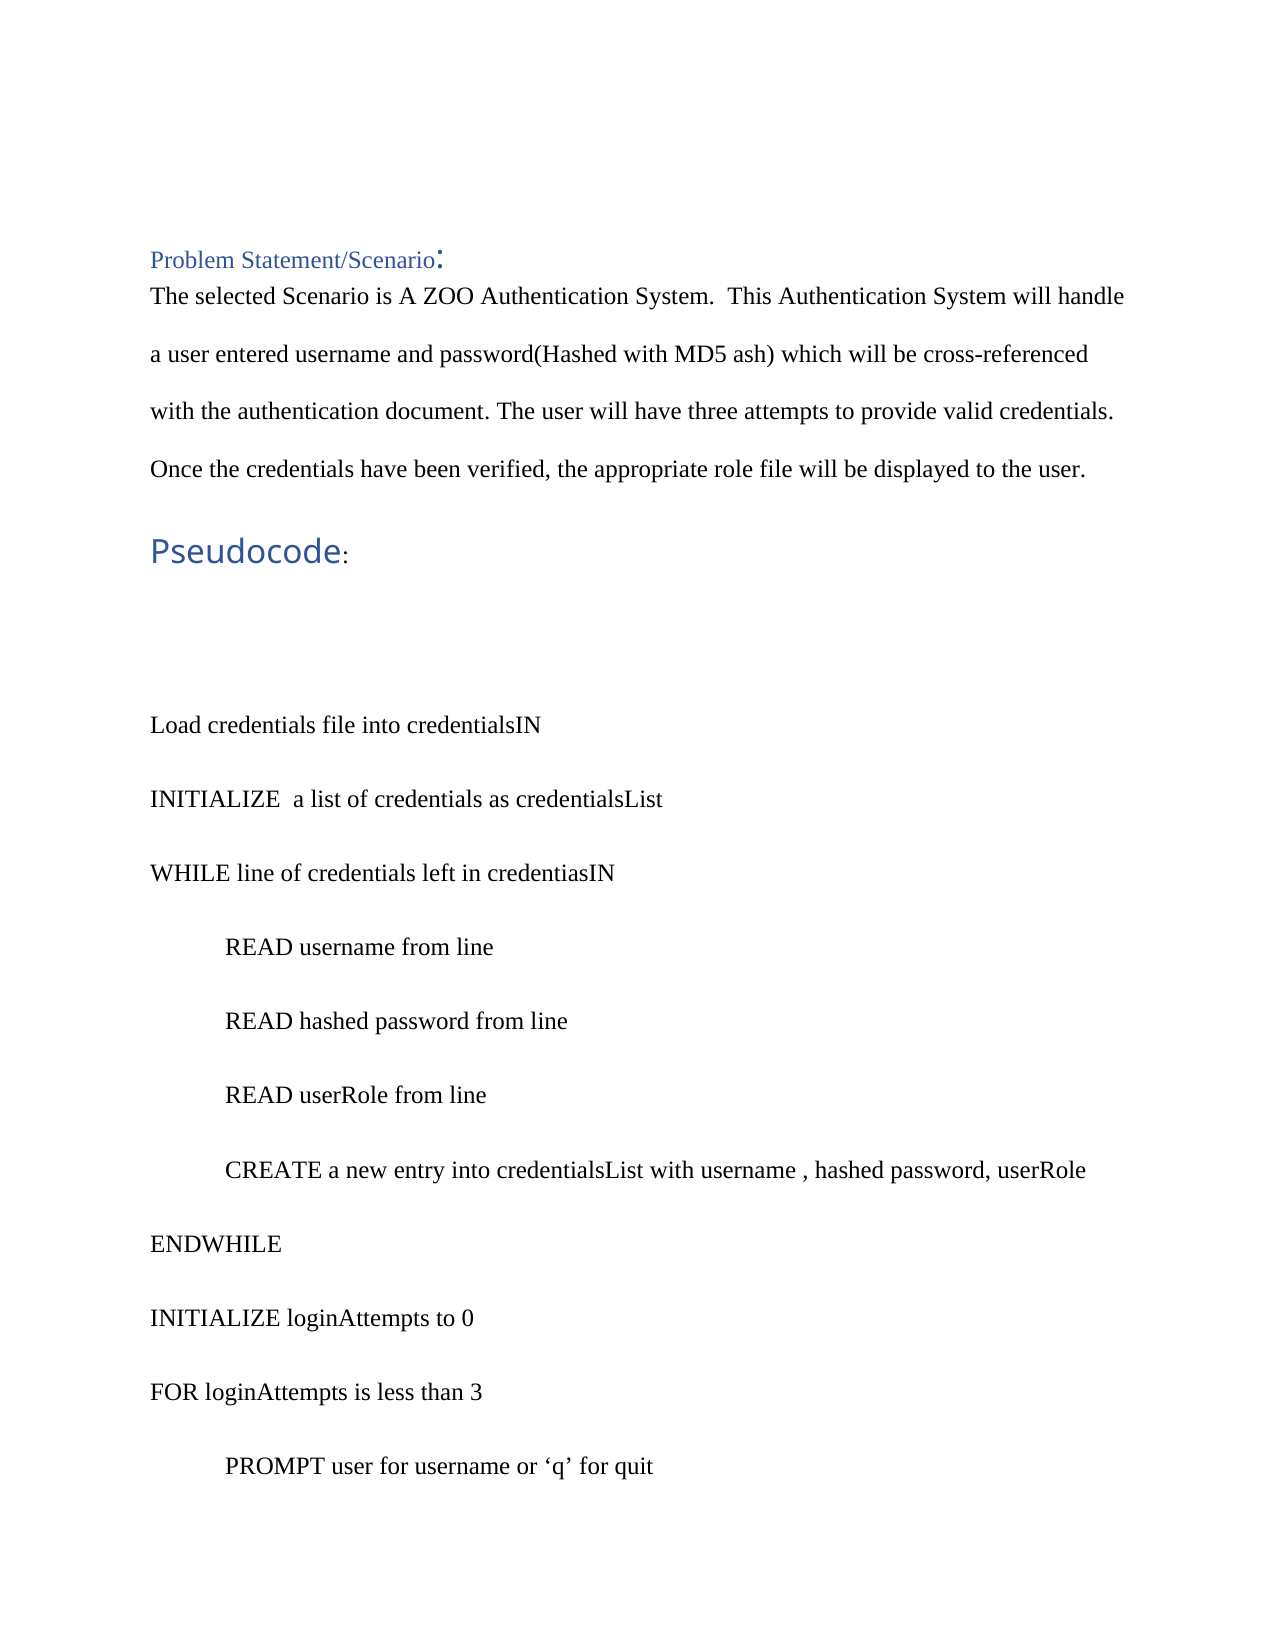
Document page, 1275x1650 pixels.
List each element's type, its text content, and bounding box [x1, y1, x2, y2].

text WHILE line of credentials left in credentiasIN [150, 858, 1125, 887]
text Load credentials file into credentialsIN [150, 710, 1125, 738]
text PROMPT user for username or ‘q’ for quit [150, 1451, 1125, 1480]
text READ userRole from line [150, 1081, 1125, 1109]
text INITIALIZE loginAttempts to 0 [150, 1303, 1125, 1332]
subtitle Problem Statement/Scenario: [150, 232, 1125, 278]
text The selected Scenario is A ZOO Authentication System. This Authentication System will handle a user entered username and password(Hashed with MD5 ash) which will be cross-referenced with the authentication document. The user will have three attempts to provide valid credentials. Once the credentials have been verified, the appropriate role file will be displayed to the user. [150, 281, 1125, 483]
text INITIALIZE a list of credentials as credentialsList [150, 784, 1125, 813]
text FOR loginAttempts is less than 3 [150, 1377, 1125, 1406]
text READ username from line [150, 932, 1125, 961]
text READ hashed password from line [150, 1006, 1125, 1035]
text CREATE a new entry into credentialsList with username , hashed password, userRole [150, 1155, 1125, 1183]
text ENDWHILE [150, 1229, 1125, 1258]
text Pseudocode: [150, 528, 1125, 573]
